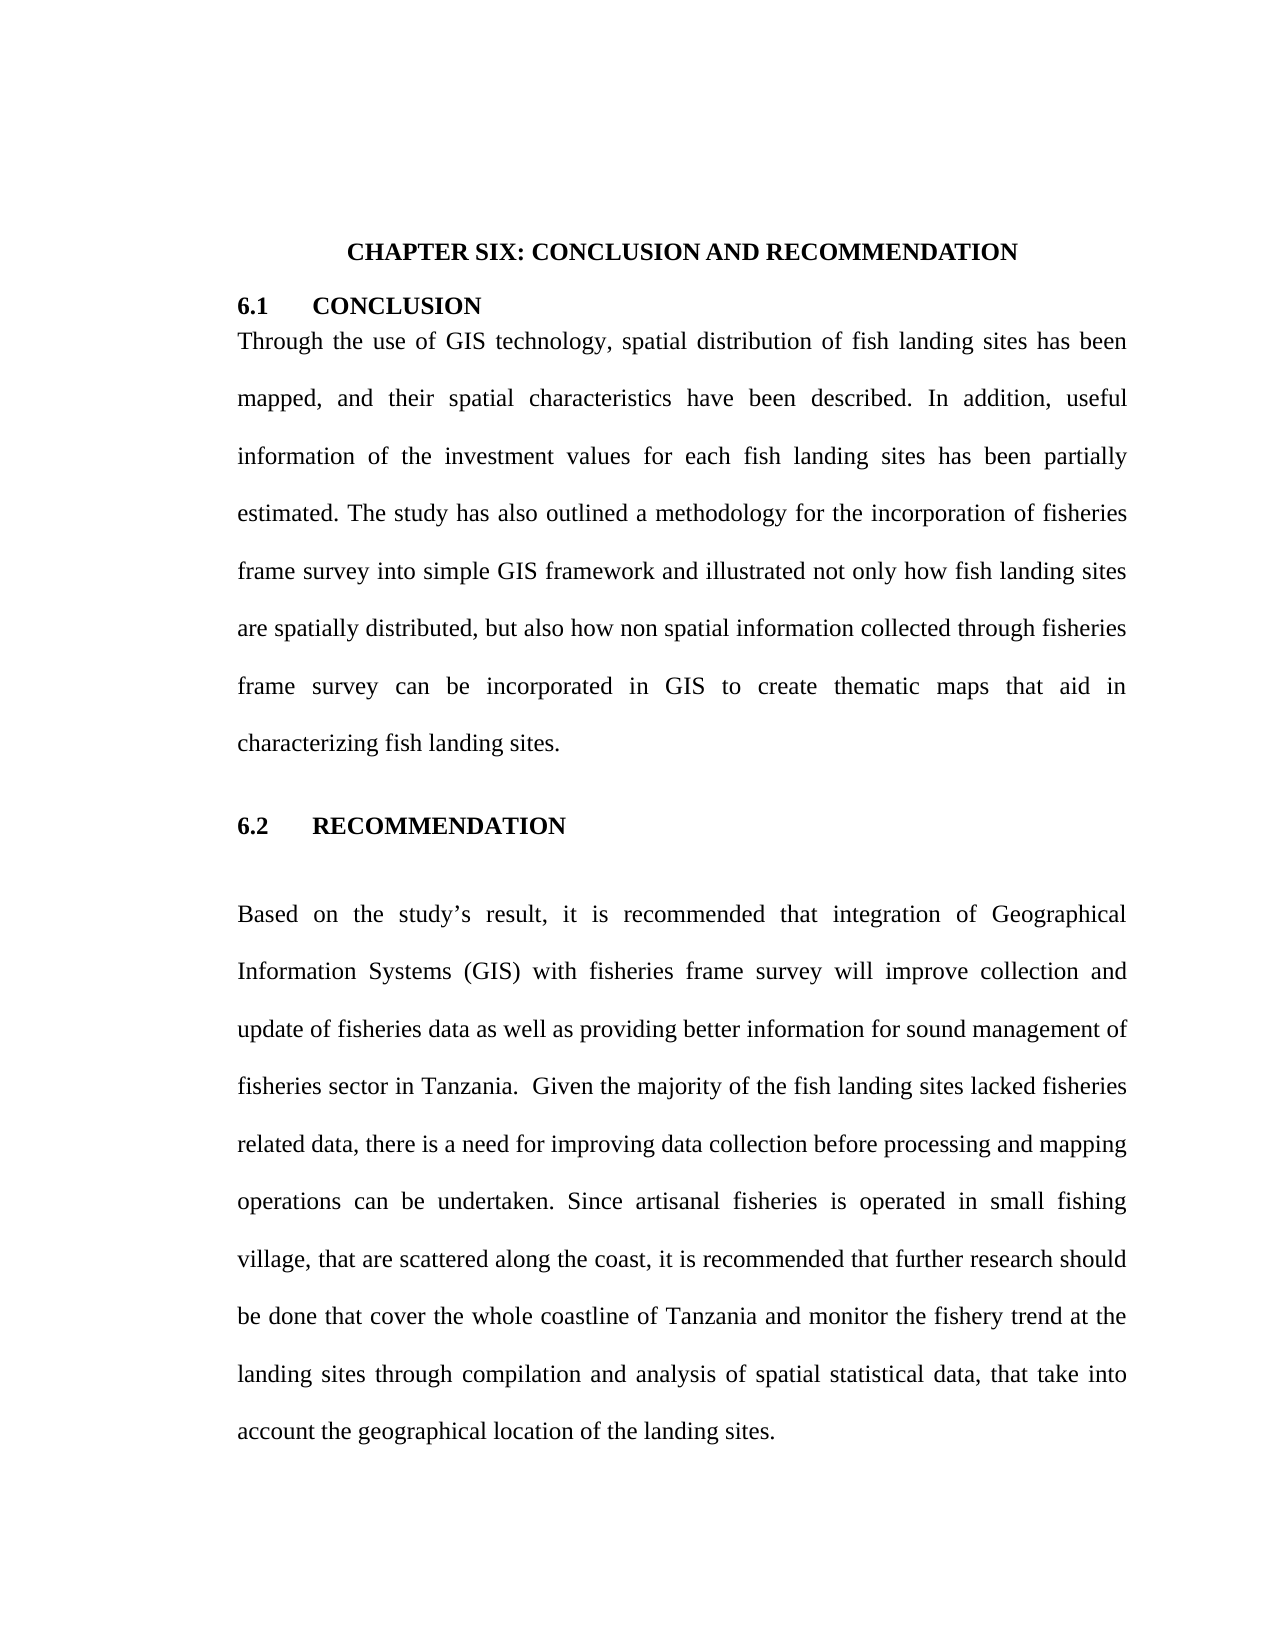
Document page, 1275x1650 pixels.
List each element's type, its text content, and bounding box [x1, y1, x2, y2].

text Based on the study’s result, it is recommended that integration of Geographical Information Systems (GIS) with fisheries frame survey will improve collection and update of fisheries data as well as providing better information for sound management of fisheries sector in Tanzania. Given the majority of the fish landing sites lacked fisheries related data, there is a need for improving data collection before processing and mapping operations can be undertaken. Since artisanal fisheries is operated in small fishing village, that are scattered along the coast, it is recommended that further research should be done that cover the whole coastline of Tanzania and monitor the fishery trend at the landing sites through compilation and analysis of spatial statistical data, that take into account the geographical location of the landing sites. [237, 899, 1128, 1445]
subtitle 6.2 RECOMMENDATION [237, 811, 1128, 839]
text Through the use of GIS technology, spatial distribution of fish landing sites has been mapped, and their spatial characteristics have been described. In addition, useful information of the investment values for each fish landing sites has been partially estimated. The study has also outlined a methodology for the incorporation of fisheries frame survey into simple GIS framework and illustrated not only how fish landing sites are spatially distributed, but also how non spatial information collected through fisheries frame survey can be incorporated in GIS to create thematic maps that aid in characterizing fish landing sites. [237, 326, 1128, 757]
subtitle CHAPTER SIX: CONCLUSION AND RECOMMENDATION [237, 237, 1128, 266]
subtitle 6.1 CONCLUSION [237, 291, 1128, 319]
